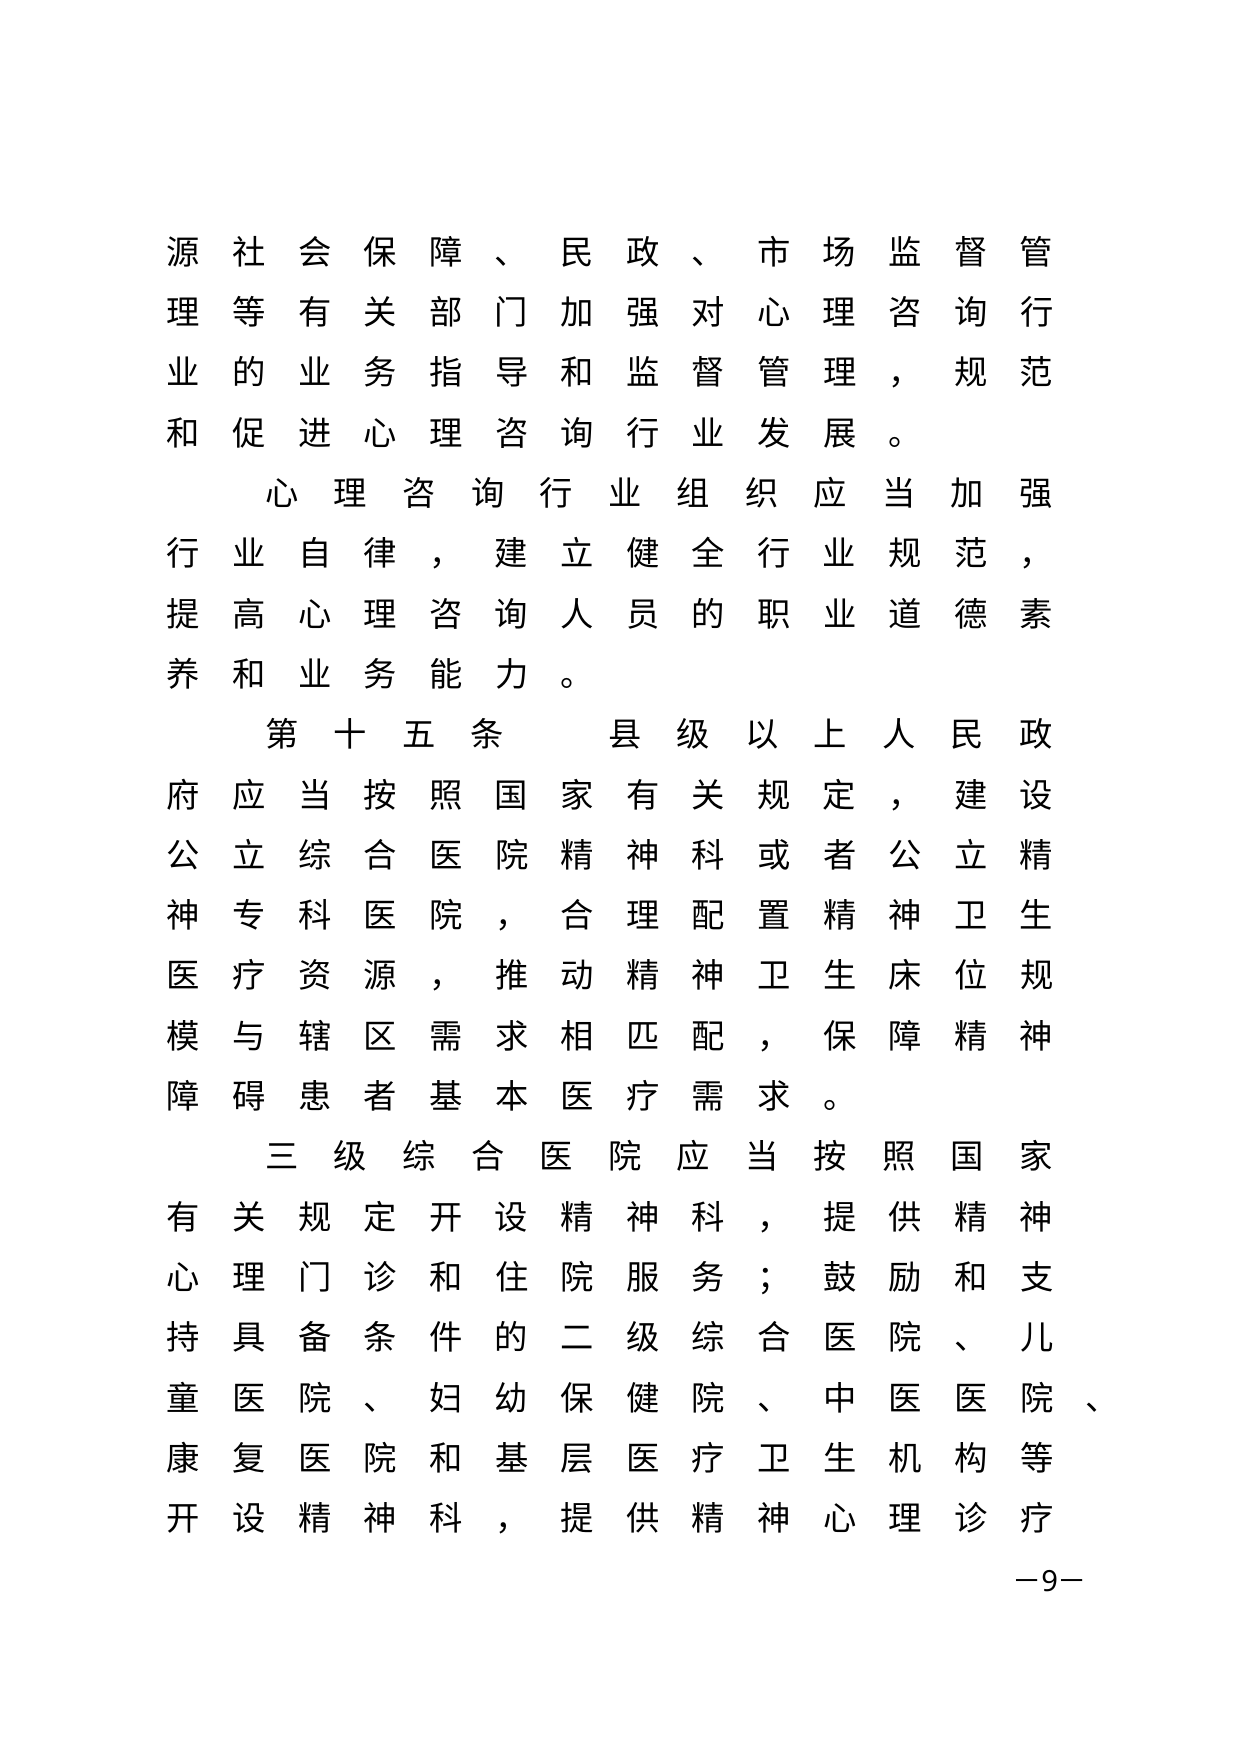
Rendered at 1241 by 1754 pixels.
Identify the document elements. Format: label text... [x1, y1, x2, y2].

text 三级综合医院应当按照国家有关规定开设精神科，提供精神心理门诊和住院服务；鼓励和支持具备条件的二级综合医院、儿童医院、妇幼保健院、中医医院、康复医院和基层医疗卫生机构等开设精神科，提供精神心理诊疗服务。 [167, 1124, 1085, 1546]
text 第十四条 县级以上人民政府卫生健康部门应当会同人力资源社会保障、民政、市场监督管理等有关部门加强对心理咨询行业的业务指导和监督管理，规范和促进心理咨询行业发展。 [167, 219, 1085, 461]
text 心理咨询行业组织应当加强行业自律，建立健全行业规范，提高心理咨询人员的职业道德素养和业务能力。 [167, 461, 1085, 702]
text 第十五条 县级以上人民政府应当按照国家有关规定，建设公立综合医院精神科或者公立精神专科医院，合理配置精神卫生医疗资源，推动精神卫生床位规模与辖区需求相匹配，保障精神障碍患者基本医疗需求。 [167, 702, 1085, 1124]
